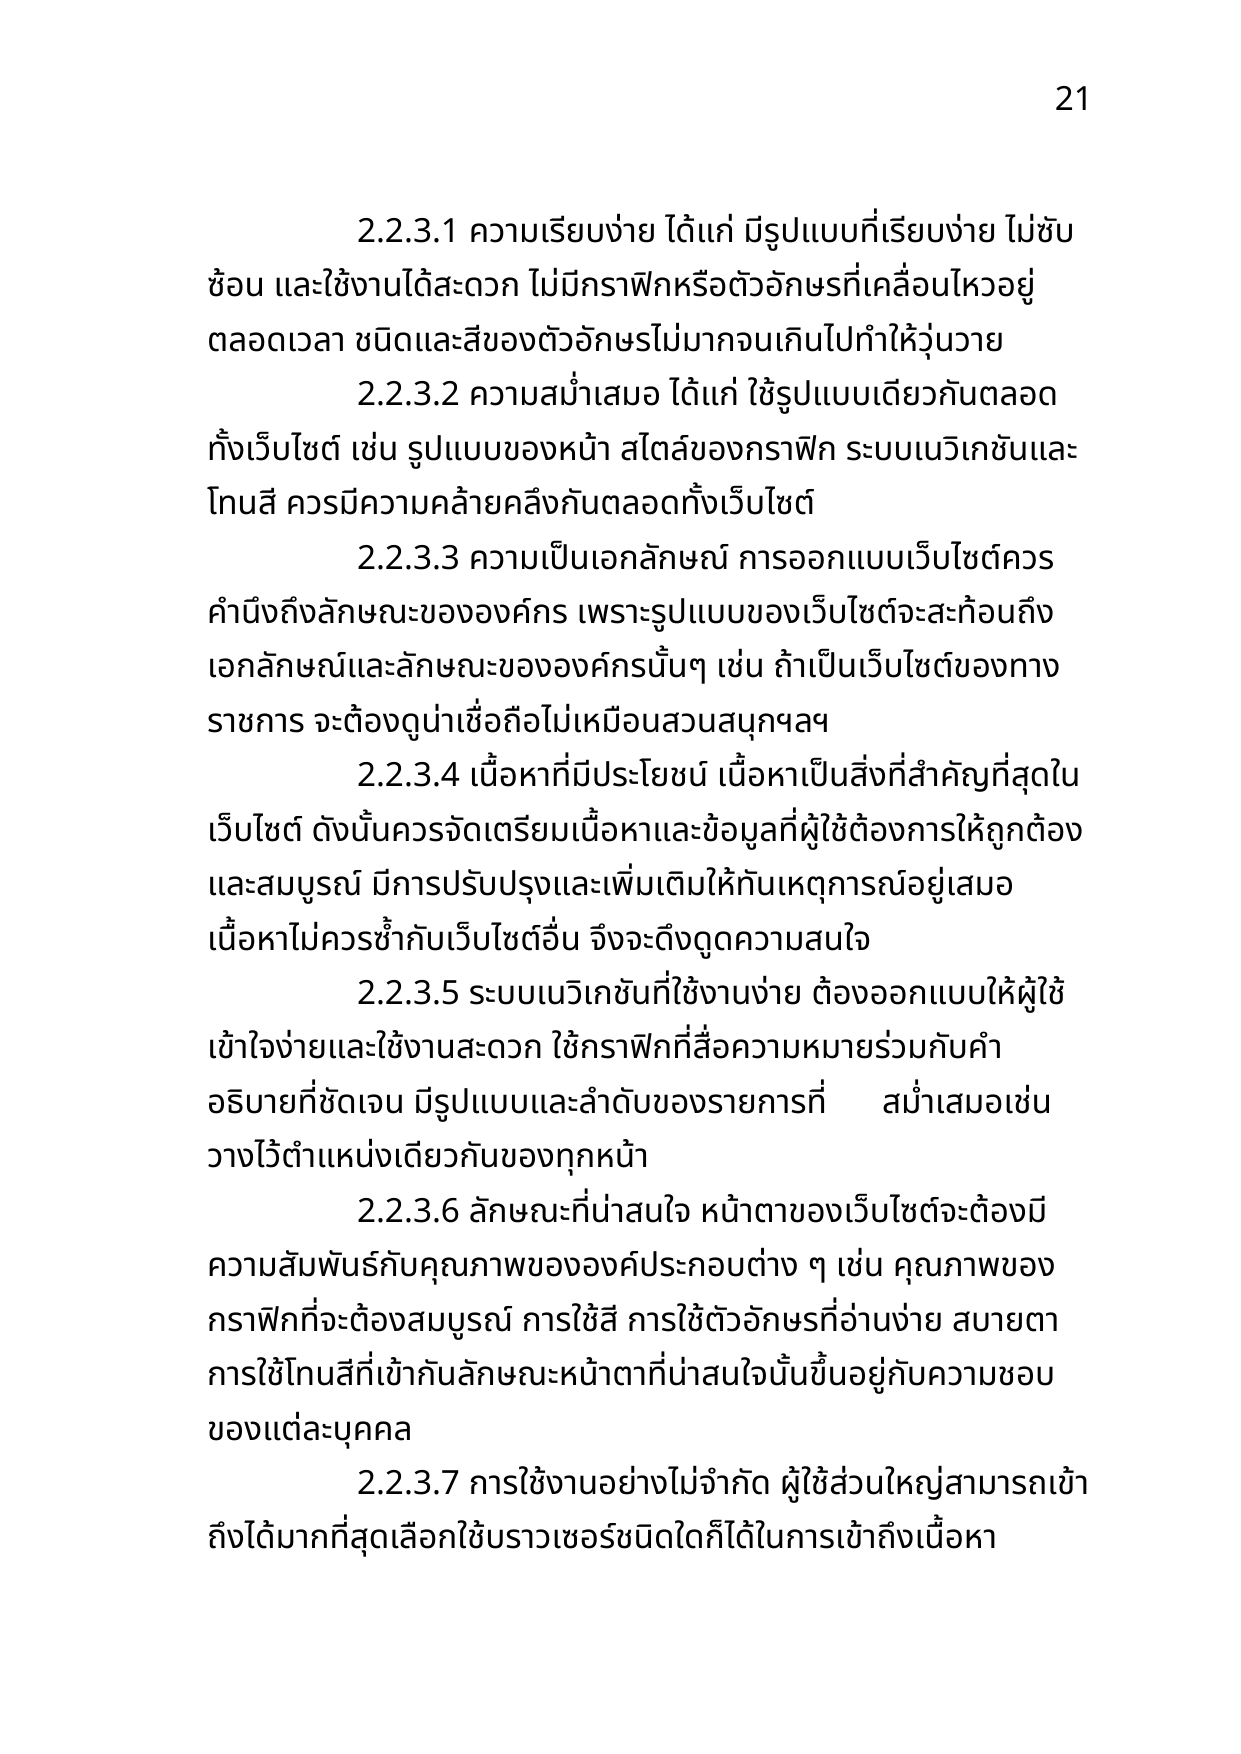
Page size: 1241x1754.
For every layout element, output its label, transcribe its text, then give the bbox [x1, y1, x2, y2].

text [207, 1459, 1092, 1564]
text 2.2.3.6 ลักษณะที่น่าสนใจ หน้าตาของเว็บไซต์จะต้องมีความสัมพันธ์กับคุณภาพขององค์ประกอบต่าง ๆ เช่น คุณภาพของกราฟิกที่จะต้องสมบูรณ์ การใช้สี การใช้ตัวอักษรที่อ่านง่าย สบายตา การใช้โทนสีที่เข้ากันลักษณะหน้าตาที่น่าสนใจนั้นขึ้นอยู่กับความชอบของแต่ละบุคคล [207, 1187, 1092, 1455]
text 2.2.3.2 ความสม่ำเสมอ ได้แก่ ใช้รูปแบบเดียวกันตลอดทั้งเว็บไซต์ เช่น รูปแบบของหน้า สไตล์ของกราฟิก ระบบเนวิเกชันและโทนสี ควรมีความคล้ายคลึงกันตลอดทั้งเว็บไซต์ [207, 370, 1092, 529]
text 2.2.3.1 ความเรียบง่าย ได้แก่ มีรูปแบบที่เรียบง่าย ไม่ซับซ้อน และใช้งานได้สะดวก ไม่มีกราฟิกหรือตัวอักษรที่เคลื่อนไหวอยู่ตลอดเวลา ชนิดและสีของตัวอักษรไม่มากจนเกินไปทำให้วุ่นวาย [207, 207, 1092, 366]
text 2.2.3.4 เนื้อหาที่มีประโยชน์ เนื้อหาเป็นสิ่งที่สำคัญที่สุดในเว็บไซต์ ดังนั้นควรจัดเตรียมเนื้อหาและข้อมูลที่ผู้ใช้ต้องการให้ถูกต้อง และสมบูรณ์ มีการปรับปรุงและเพิ่มเติมให้ทันเหตุการณ์อยู่เสมอ เนื้อหาไม่ควรซ้ำกับเว็บไซต์อื่น จึงจะดึงดูดความสนใจ [207, 751, 1092, 965]
text 2.2.3.5 ระบบเนวิเกชันที่ใช้งานง่าย ต้องออกแบบให้ผู้ใช้เข้าใจง่ายและใช้งานสะดวก ใช้กราฟิกที่สื่อความหมายร่วมกับคำอธิบายที่ชัดเจน มีรูปแบบและลำดับของรายการที่ สม่ำเสมอเช่น วางไว้ตำแหน่งเดียวกันของทุกหน้า [207, 969, 1092, 1183]
text 2.2.3.3 ความเป็นเอกลักษณ์ การออกแบบเว็บไซต์ควรคำนึงถึงลักษณะขององค์กร เพราะรูปแบบของเว็บไซต์จะสะท้อนถึงเอกลักษณ์และลักษณะขององค์กรนั้นๆ เช่น ถ้าเป็นเว็บไซต์ของทางราชการ จะต้องดูน่าเชื่อถือไม่เหมือนสวนสนุกฯลฯ [207, 533, 1092, 747]
